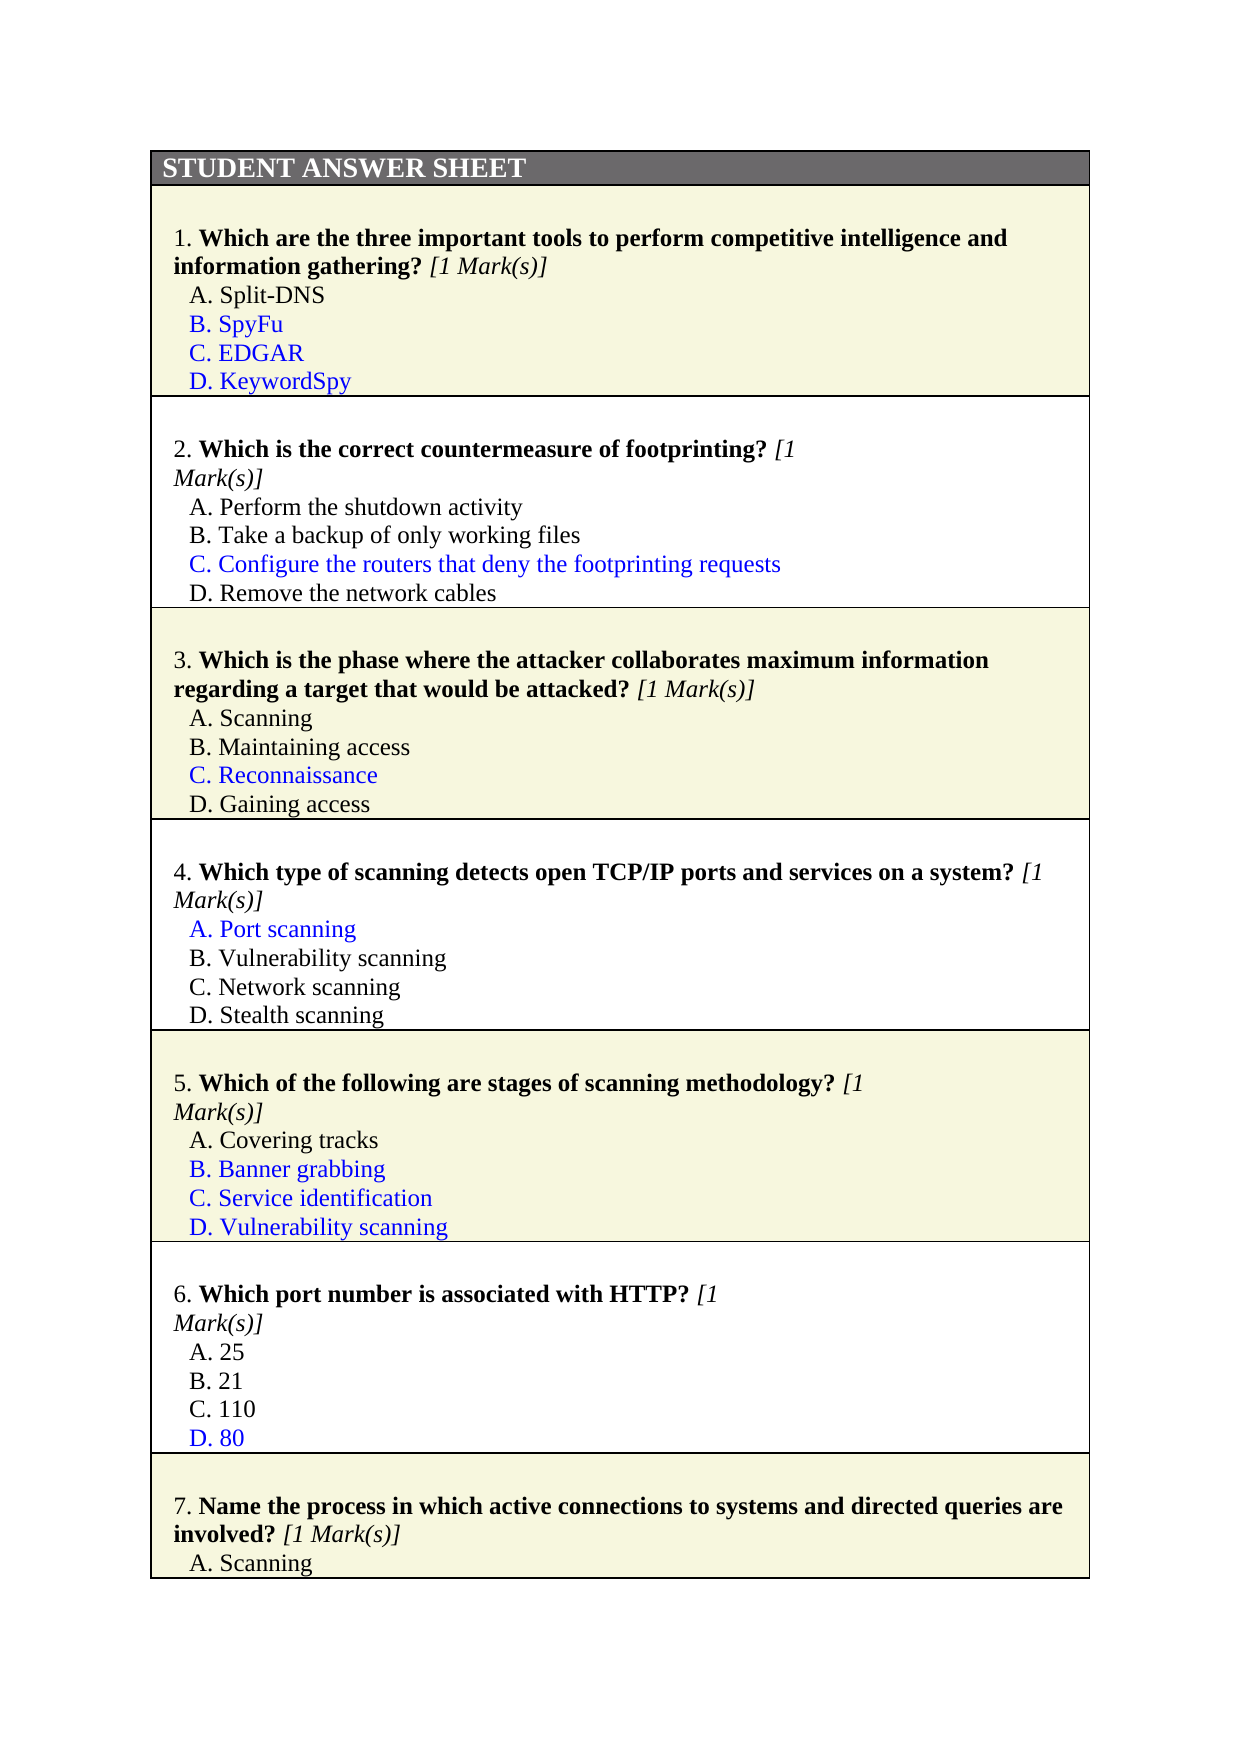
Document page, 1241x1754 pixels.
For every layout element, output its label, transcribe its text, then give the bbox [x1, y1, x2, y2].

table_cell [152, 186, 1089, 395]
table_cell [152, 1242, 1089, 1452]
table_cell [152, 397, 1089, 607]
table_cell [152, 1454, 1089, 1577]
table_cell [152, 820, 1089, 1029]
table_header STUDENT ANSWER SHEET [152, 152, 1089, 184]
table_cell [152, 1031, 1089, 1241]
table_cell [152, 608, 1089, 818]
